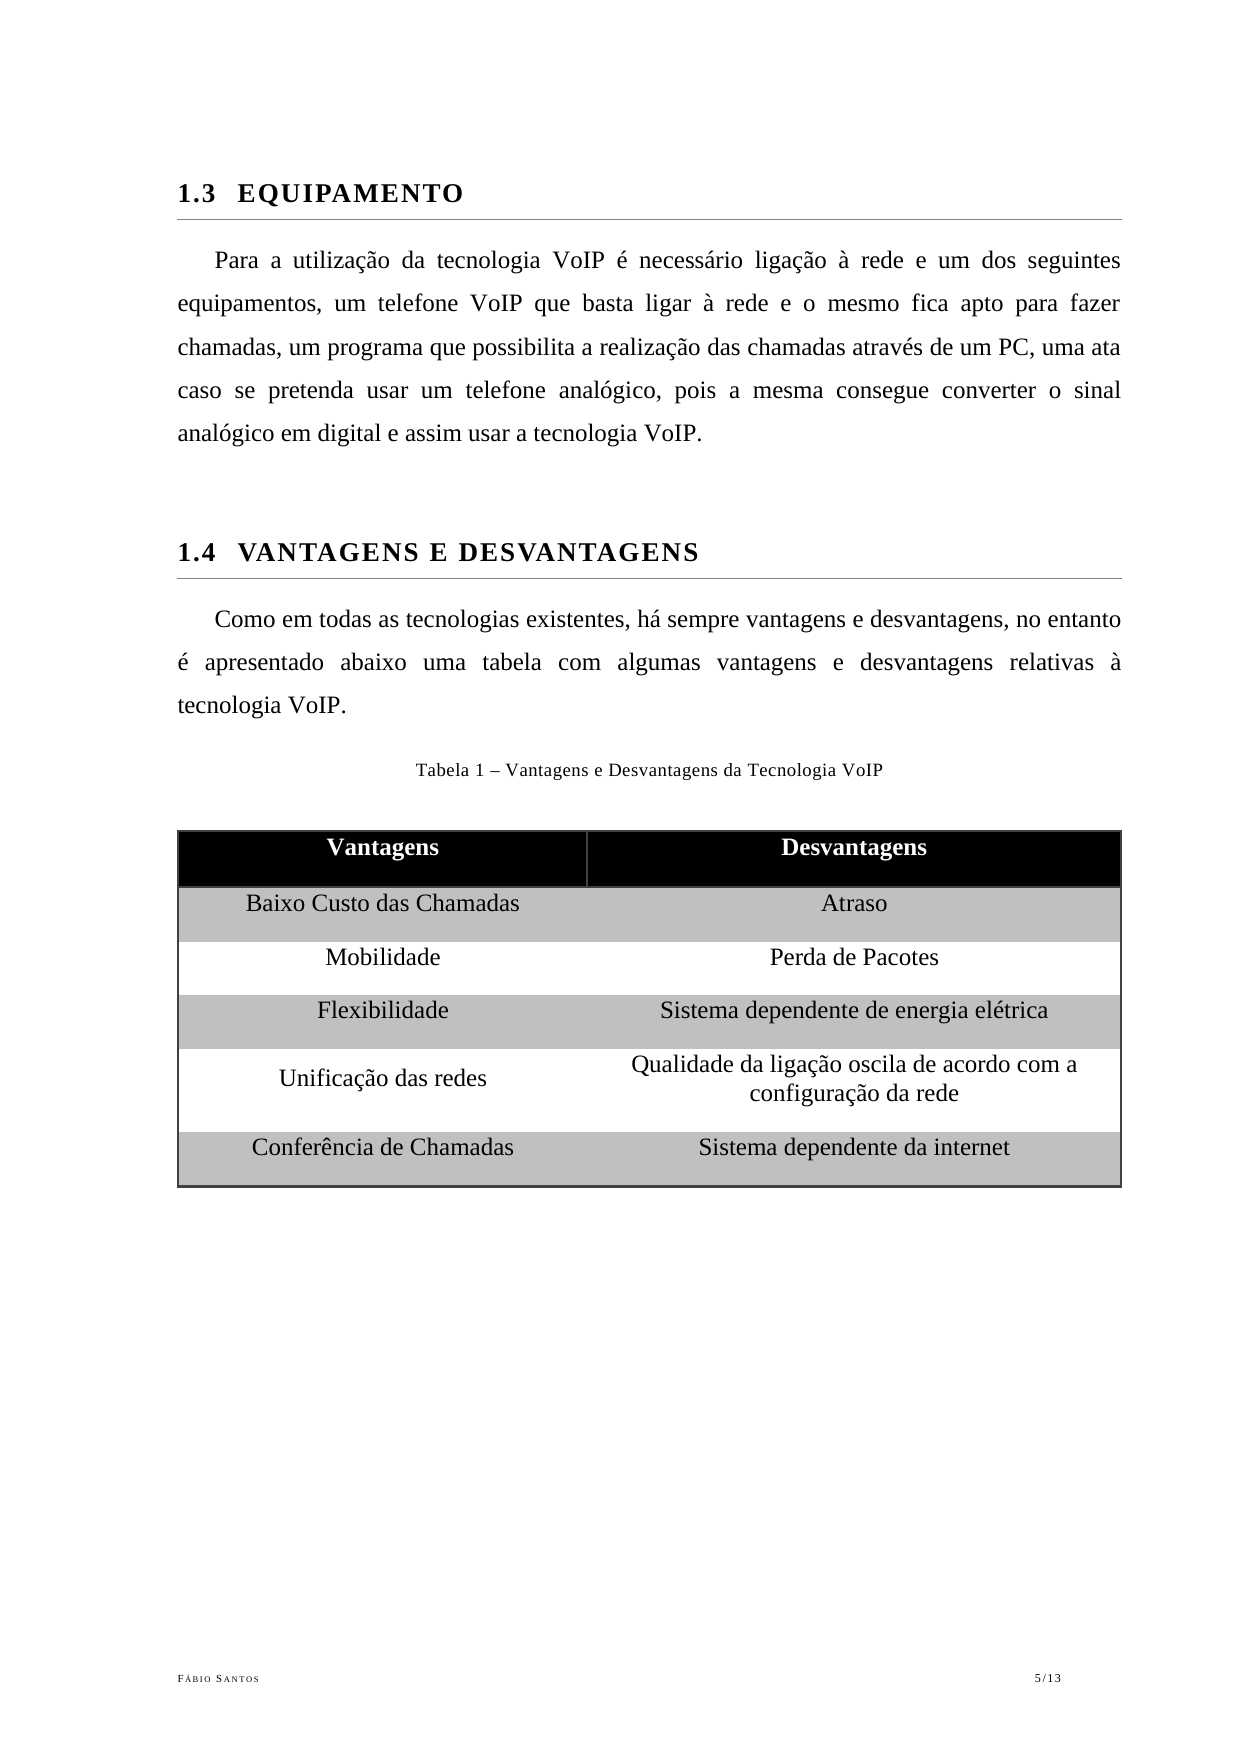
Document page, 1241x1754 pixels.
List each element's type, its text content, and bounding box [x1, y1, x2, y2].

text Tabela 1 – Vantagens e Desvantagens da Tecnologia VoIP [177, 758, 1122, 780]
table_cell Sistema dependente de energia elétrica [587, 995, 1120, 1049]
table_cell Perda de Pacotes [587, 942, 1120, 995]
table_cell Atraso [587, 888, 1120, 942]
table_header Desvantagens [588, 832, 1120, 886]
subtitle Vantagens e desvantagens [177, 536, 1122, 578]
table_cell Qualidade da ligação oscila de acordo com a configuração da rede [587, 1049, 1120, 1132]
table_cell Sistema dependente da internet [587, 1132, 1120, 1185]
subtitle Equipamento [177, 177, 1122, 219]
text Para a utilização da tecnologia VoIP é necessário ligação à rede e um dos seguintes equipamentos, um telefone VoIP que basta ligar à rede e o mesmo fica apto para fazer chamadas, um programa que possibilita a realização das chamadas através de um PC, uma ata caso se pretenda usar um telefone analógico, pois a mesma consegue converter o sinal analógico em digital e assim usar a tecnologia VoIP. [177, 245, 1122, 447]
table_cell Conferência de Chamadas [179, 1132, 587, 1185]
text Como em todas as tecnologias existentes, há sempre vantagens e desvantagens, no entanto é apresentado abaixo uma tabela com algumas vantagens e desvantagens relativas à tecnologia VoIP. [177, 604, 1122, 719]
table_header Vantagens [179, 832, 586, 886]
table_cell Baixo Custo das Chamadas [179, 888, 587, 942]
table_cell Flexibilidade [179, 995, 587, 1049]
table_cell Mobilidade [179, 942, 587, 995]
table_cell Unificação das redes [179, 1049, 587, 1132]
